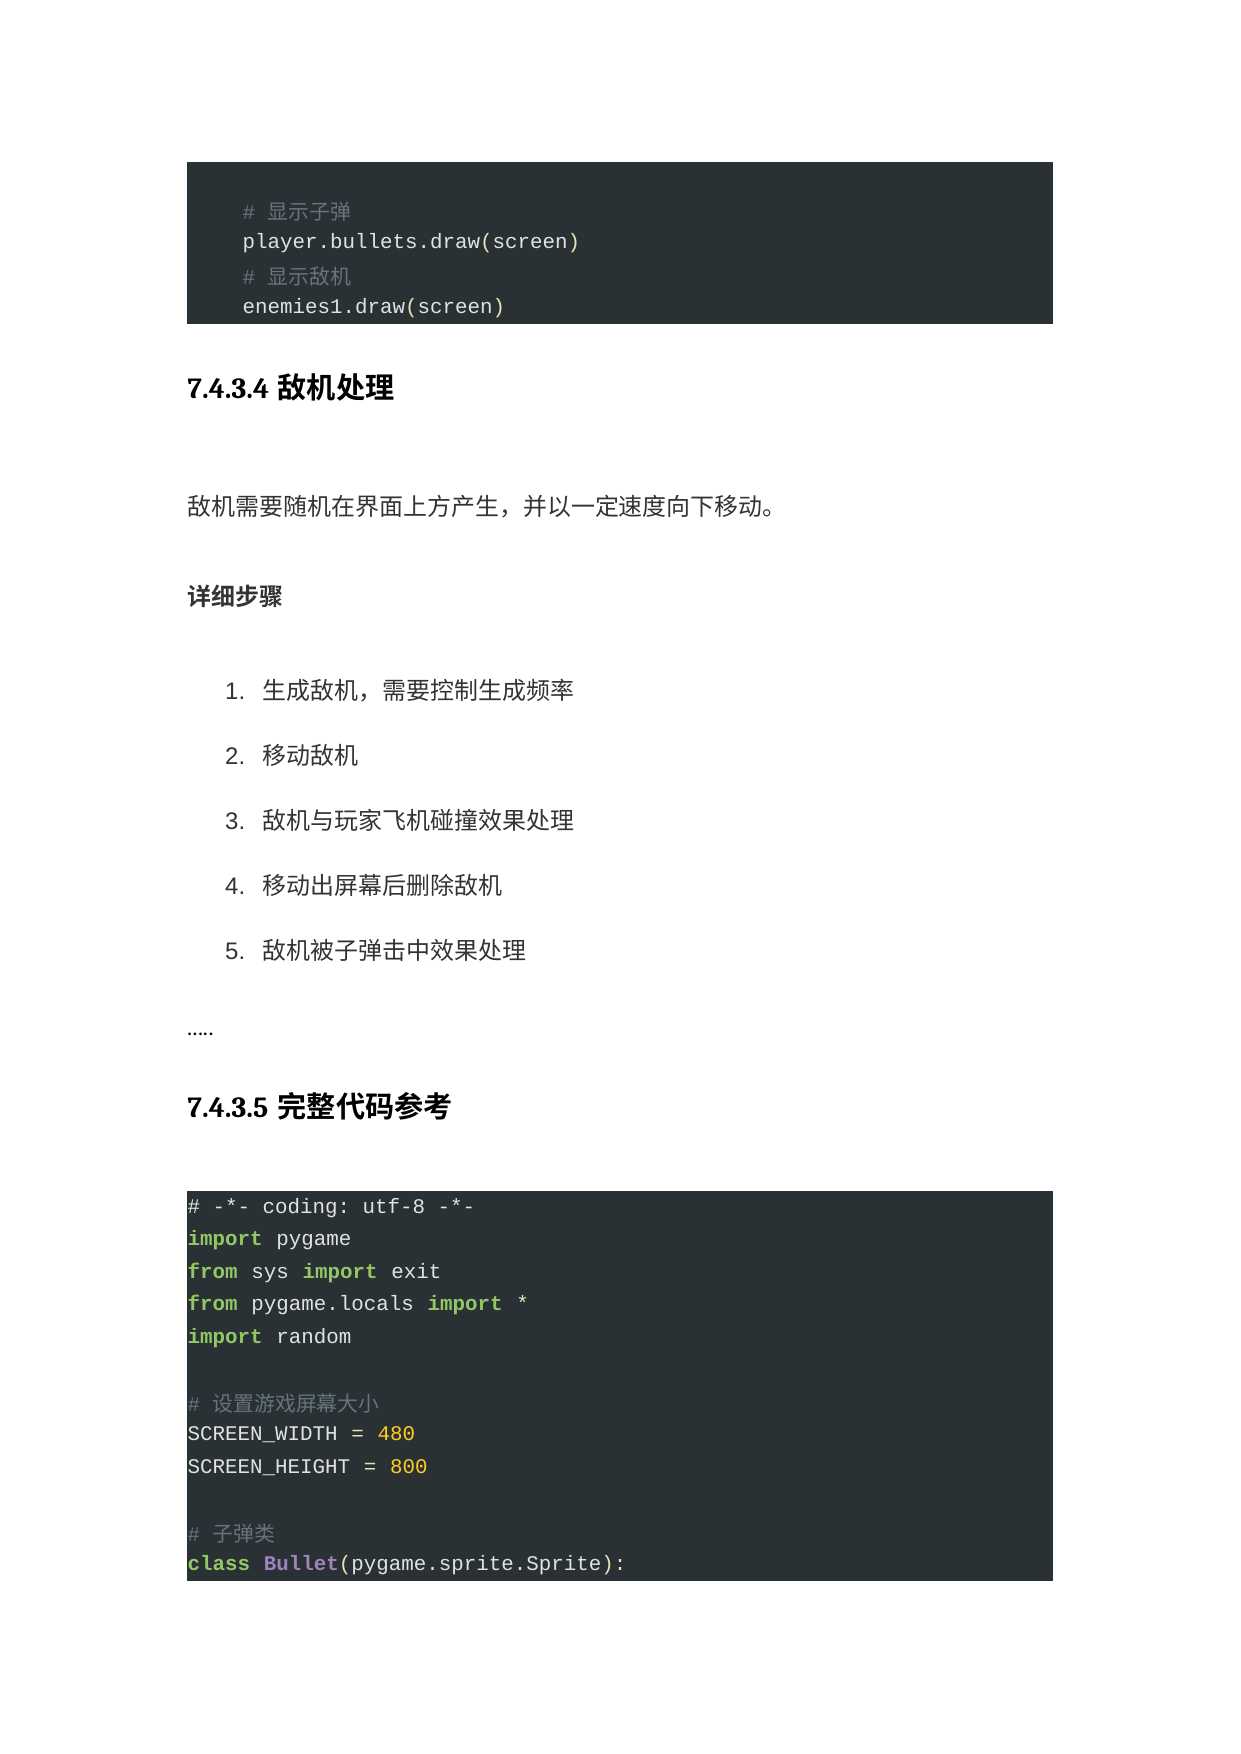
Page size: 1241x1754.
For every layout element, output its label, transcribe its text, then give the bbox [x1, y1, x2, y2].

text SCREEN_WIDTH = 480 [187, 1419, 1053, 1451]
list 移动出屏幕后删除敌机 [225, 852, 1053, 917]
text # 子弹类 [187, 1516, 1053, 1549]
text player.bullets.draw(screen) [187, 227, 1053, 259]
text 敌机需要随机在界面上方产生，并以一定速度向下移动。 [187, 472, 1053, 537]
text 详细步骤 [187, 562, 1053, 627]
text ….. [187, 1011, 1053, 1043]
text import pygame [187, 1224, 1053, 1256]
text enemies1.draw(screen) [187, 292, 1053, 324]
text # 设置游戏屏幕大小 [187, 1386, 1053, 1419]
subtitle 敌机处理 [187, 354, 1053, 419]
text from pygame.locals import * [187, 1289, 1053, 1321]
text import random [187, 1321, 1053, 1354]
text from sys import exit [187, 1256, 1053, 1289]
text SCREEN_HEIGHT = 800 [187, 1451, 1053, 1484]
list 敌机与玩家飞机碰撞效果处理 [225, 787, 1053, 852]
list 敌机被子弹击中效果处理 [225, 917, 1053, 982]
list 生成敌机，需要控制生成频率 [225, 657, 1053, 722]
subtitle 完整代码参考 [187, 1072, 1053, 1137]
list 移动敌机 [225, 722, 1053, 787]
text # -*- coding: utf-8 -*- [187, 1191, 1053, 1224]
text class Bullet(pygame.sprite.Sprite): [187, 1549, 1053, 1581]
text # 显示子弹 [187, 194, 1053, 227]
text # 显示敌机 [187, 259, 1053, 292]
